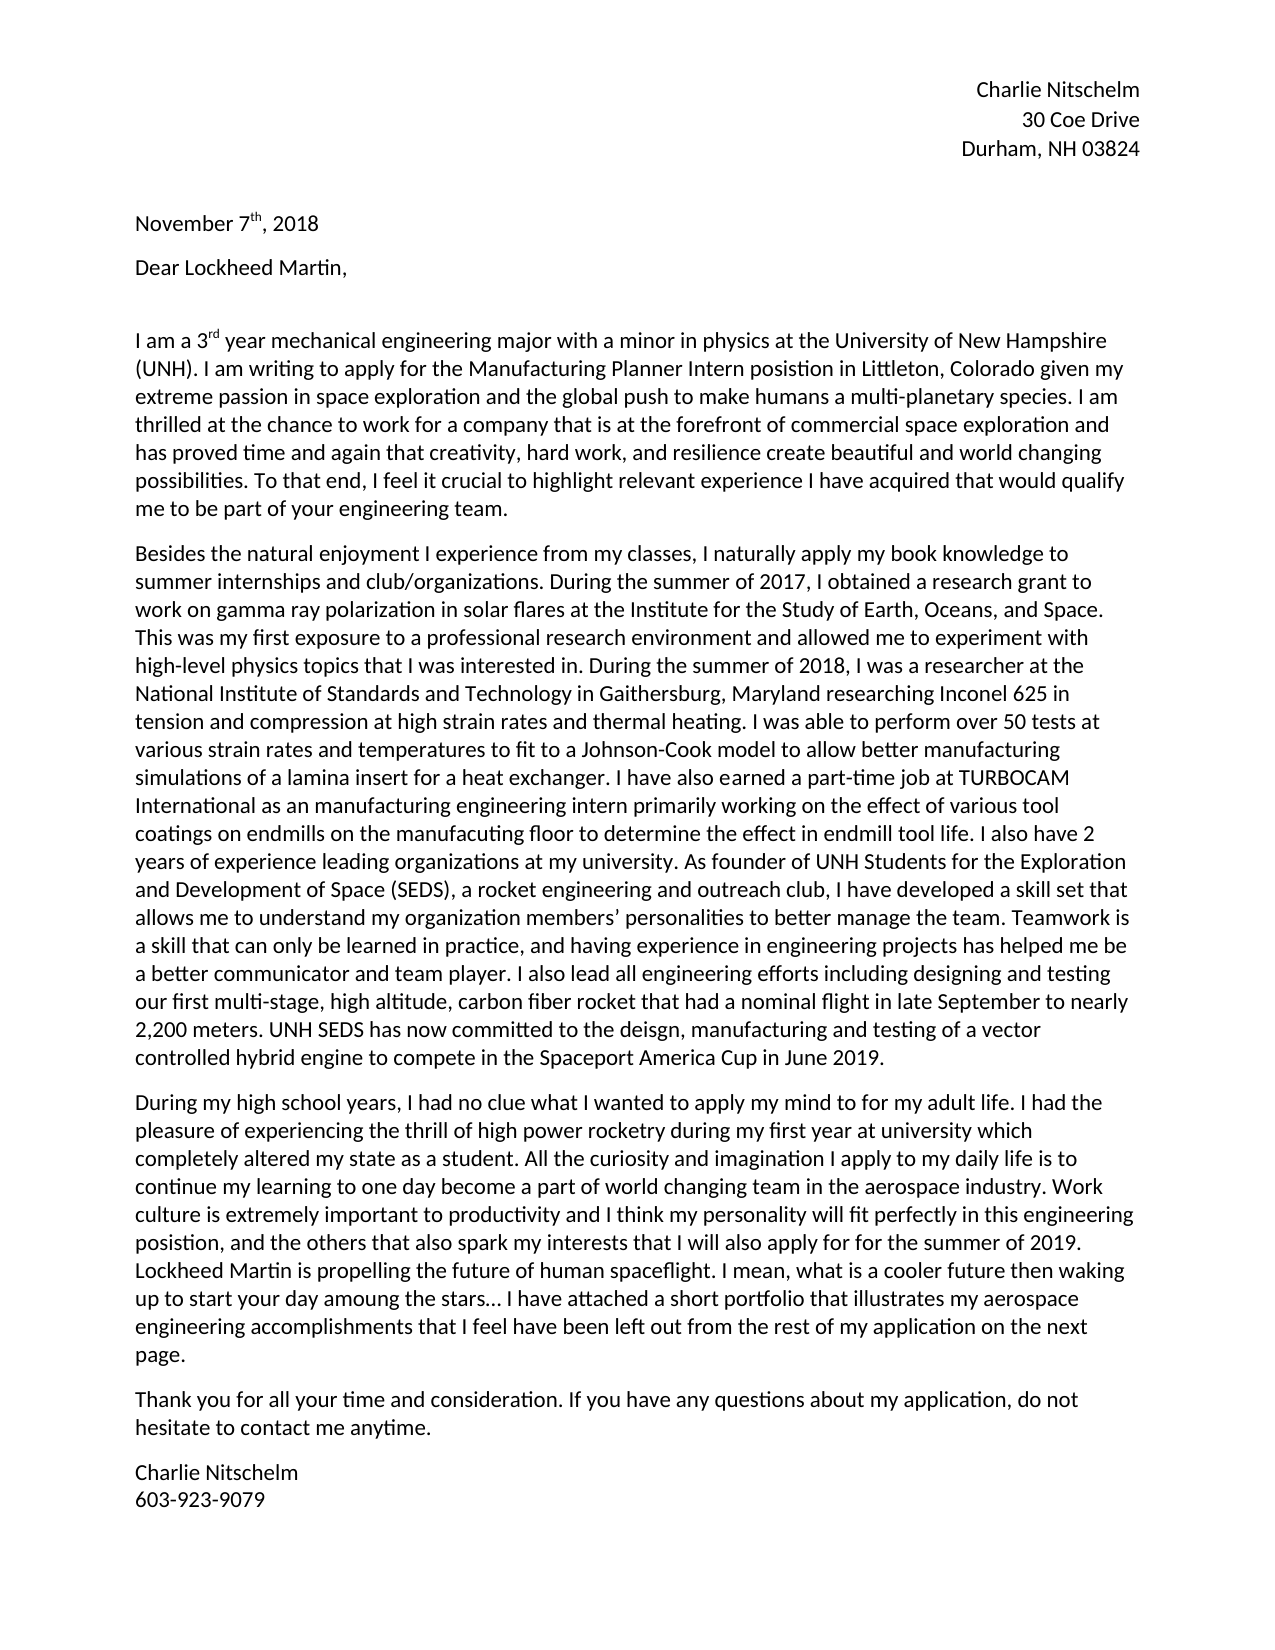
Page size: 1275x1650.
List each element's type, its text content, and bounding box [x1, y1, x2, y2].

text November 7th, 2018 [135, 209, 1140, 237]
text I am a 3rd year mechanical engineering major with a minor in physics at the University of New Hampshire (UNH). I am writing to apply for the Manufacturing Planner Intern posistion in Littleton, Colorado given my extreme passion in space exploration and the global push to make humans a multi-planetary species. I am thrilled at the chance to work for a company that is at the forefront of commercial space exploration and has proved time and again that creativity, hard work, and resilience create beautiful and world changing possibilities. To that end, I feel it crucial to highlight relevant experience I have acquired that would qualify me to be part of your engineering team. [135, 326, 1140, 522]
text Besides the natural enjoyment I experience from my classes, I naturally apply my book knowledge to summer internships and club/organizations. During the summer of 2017, I obtained a research grant to work on gamma ray polarization in solar flares at the Institute for the Study of Earth, Oceans, and Space. This was my first exposure to a professional research environment and allowed me to experiment with high-level physics topics that I was interested in. During the summer of 2018, I was a researcher at the National Institute of Standards and Technology in Gaithersburg, Maryland researching Inconel 625 in tension and compression at high strain rates and thermal heating. I was able to perform over 50 tests at various strain rates and temperatures to fit to a Johnson-Cook model to allow better manufacturing simulations of a lamina insert for a heat exchanger. I have also earned a part-time job at TURBOCAM International as an manufacturing engineering intern primarily working on the effect of various tool coatings on endmills on the manufacuting floor to determine the effect in endmill tool life. I also have 2 years of experience leading organizations at my university. As founder of UNH Students for the Exploration and Development of Space (SEDS), a rocket engineering and outreach club, I have developed a skill set that allows me to understand my organization members’ personalities to better manage the team. Teamwork is a skill that can only be learned in practice, and having experience in engineering projects has helped me be a better communicator and team player. I also lead all engineering efforts including designing and testing our first multi-stage, high altitude, carbon fiber rocket that had a nominal flight in late September to nearly 2,200 meters. UNH SEDS has now committed to the deisgn, manufacturing and testing of a vector controlled hybrid engine to compete in the Spaceport America Cup in June 2019. [135, 539, 1140, 1071]
text During my high school years, I had no clue what I wanted to apply my mind to for my adult life. I had the pleasure of experiencing the thrill of high power rocketry during my first year at university which completely altered my state as a student. All the curiosity and imagination I apply to my daily life is to continue my learning to one day become a part of world changing team in the aerospace industry. Work culture is extremely important to productivity and I think my personality will fit perfectly in this engineering posistion, and the others that also spark my interests that I will also apply for for the summer of 2019. Lockheed Martin is propelling the future of human spaceflight. I mean, what is a cooler future then waking up to start your day amoung the stars… I have attached a short portfolio that illustrates my aerospace engineering accomplishments that I feel have been left out from the rest of my application on the next page. [135, 1088, 1140, 1368]
text Charlie Nitschelm 603-923-9079 [135, 1458, 1140, 1514]
text Dear Lockheed Martin, [135, 253, 1140, 309]
text Thank you for all your time and consideration. If you have any questions about my application, do not hesitate to contact me anytime. [135, 1385, 1140, 1441]
